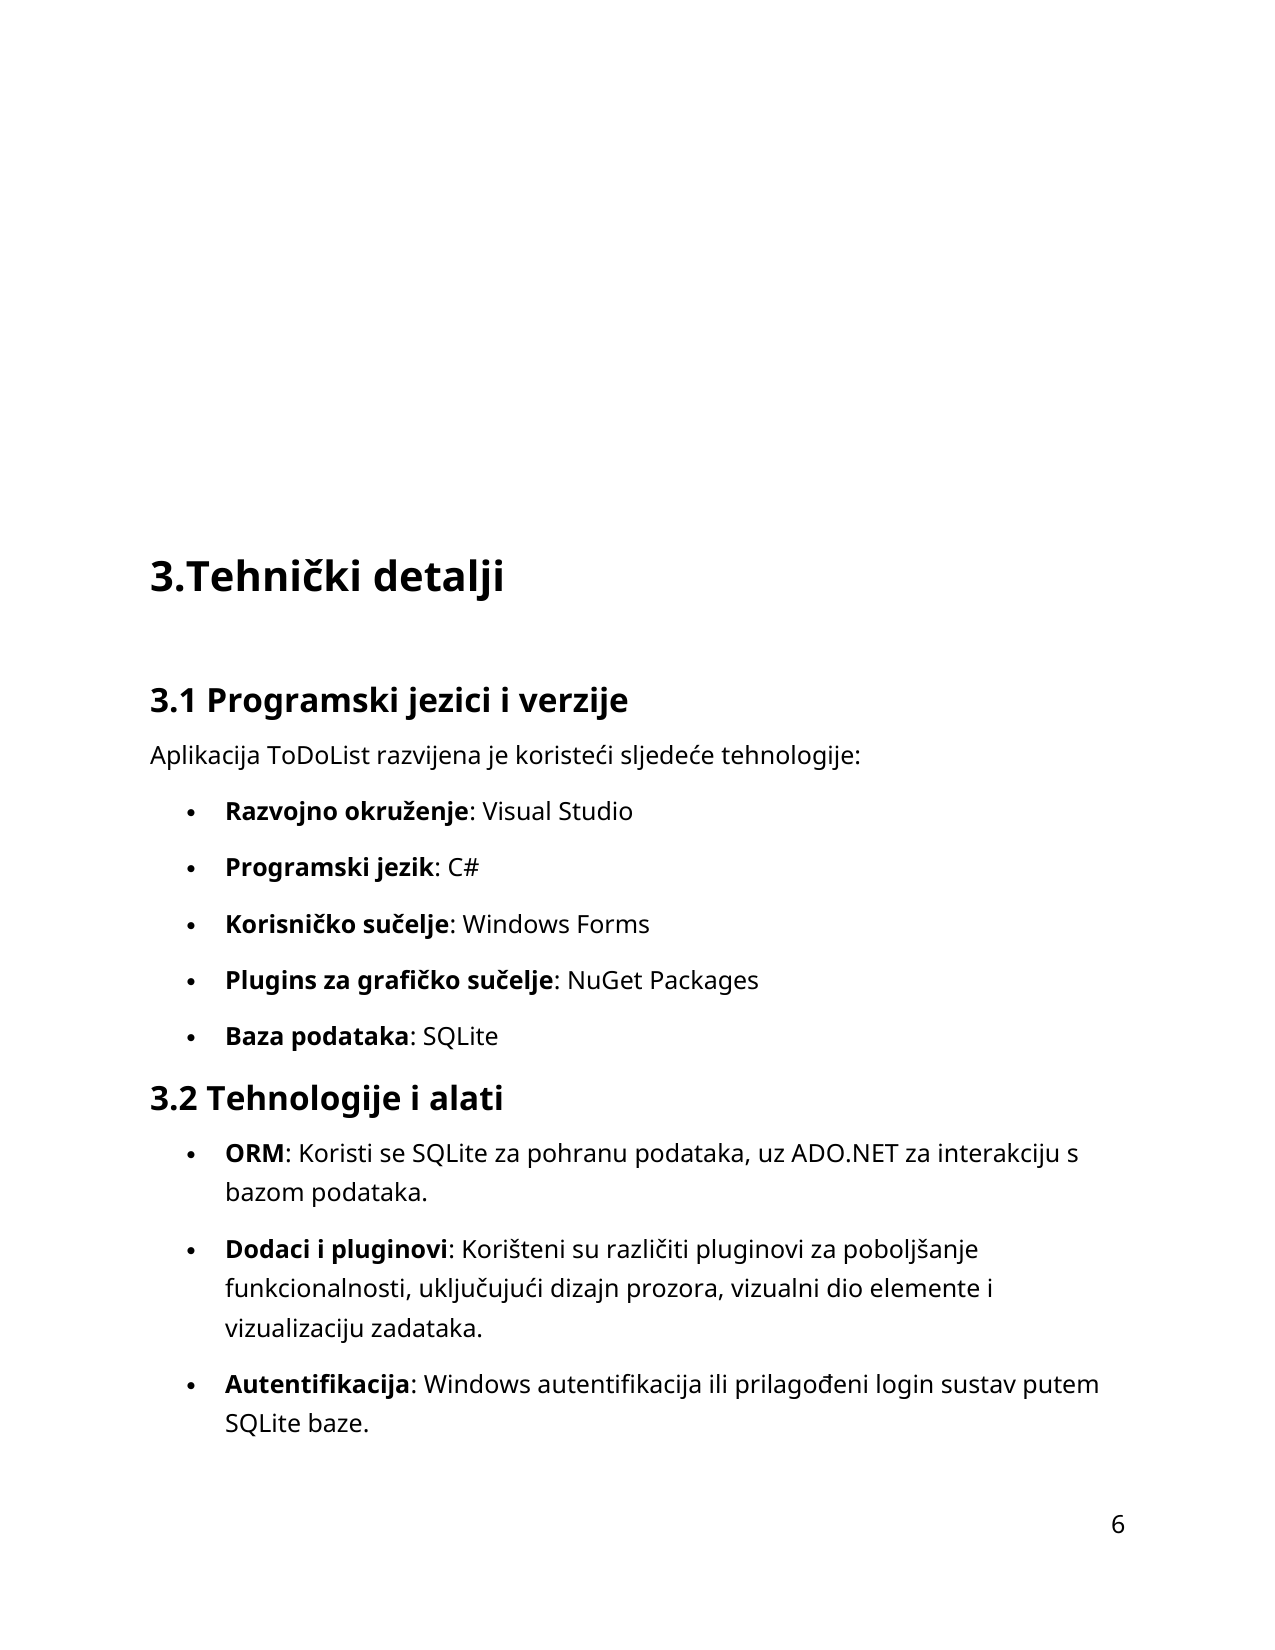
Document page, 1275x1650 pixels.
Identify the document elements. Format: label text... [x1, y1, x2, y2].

subtitle 3.2 Tehnologije i alati [150, 1075, 1125, 1120]
text Aplikacija ToDoList razvijena je koristeći sljedeće tehnologije: [150, 738, 1125, 772]
list Plugins za grafičko sučelje: NuGet Packages [187, 962, 1125, 996]
list Dodaci i pluginovi: Korišteni su različiti pluginovi za poboljšanje funkcionalnosti, uključujući dizajn prozora, vizualni dio elemente i vizualizaciju zadataka. [187, 1231, 1125, 1344]
list Razvojno okruženje: Visual Studio [187, 794, 1125, 828]
subtitle 3.Tehnički detalji [150, 547, 1125, 603]
list Korisničko sučelje: Windows Forms [187, 906, 1125, 940]
subtitle 3.1 Programski jezici i verzije [150, 677, 1125, 722]
list Programski jezik: C# [187, 850, 1125, 884]
list Baza podataka: SQLite [187, 1018, 1125, 1053]
list ORM: Koristi se SQLite za pohranu podataka, uz ADO.NET za interakciju s bazom podataka. [187, 1136, 1125, 1209]
list Autentifikacija: Windows autentifikacija ili prilagođeni login sustav putem SQLite baze. [187, 1366, 1125, 1440]
